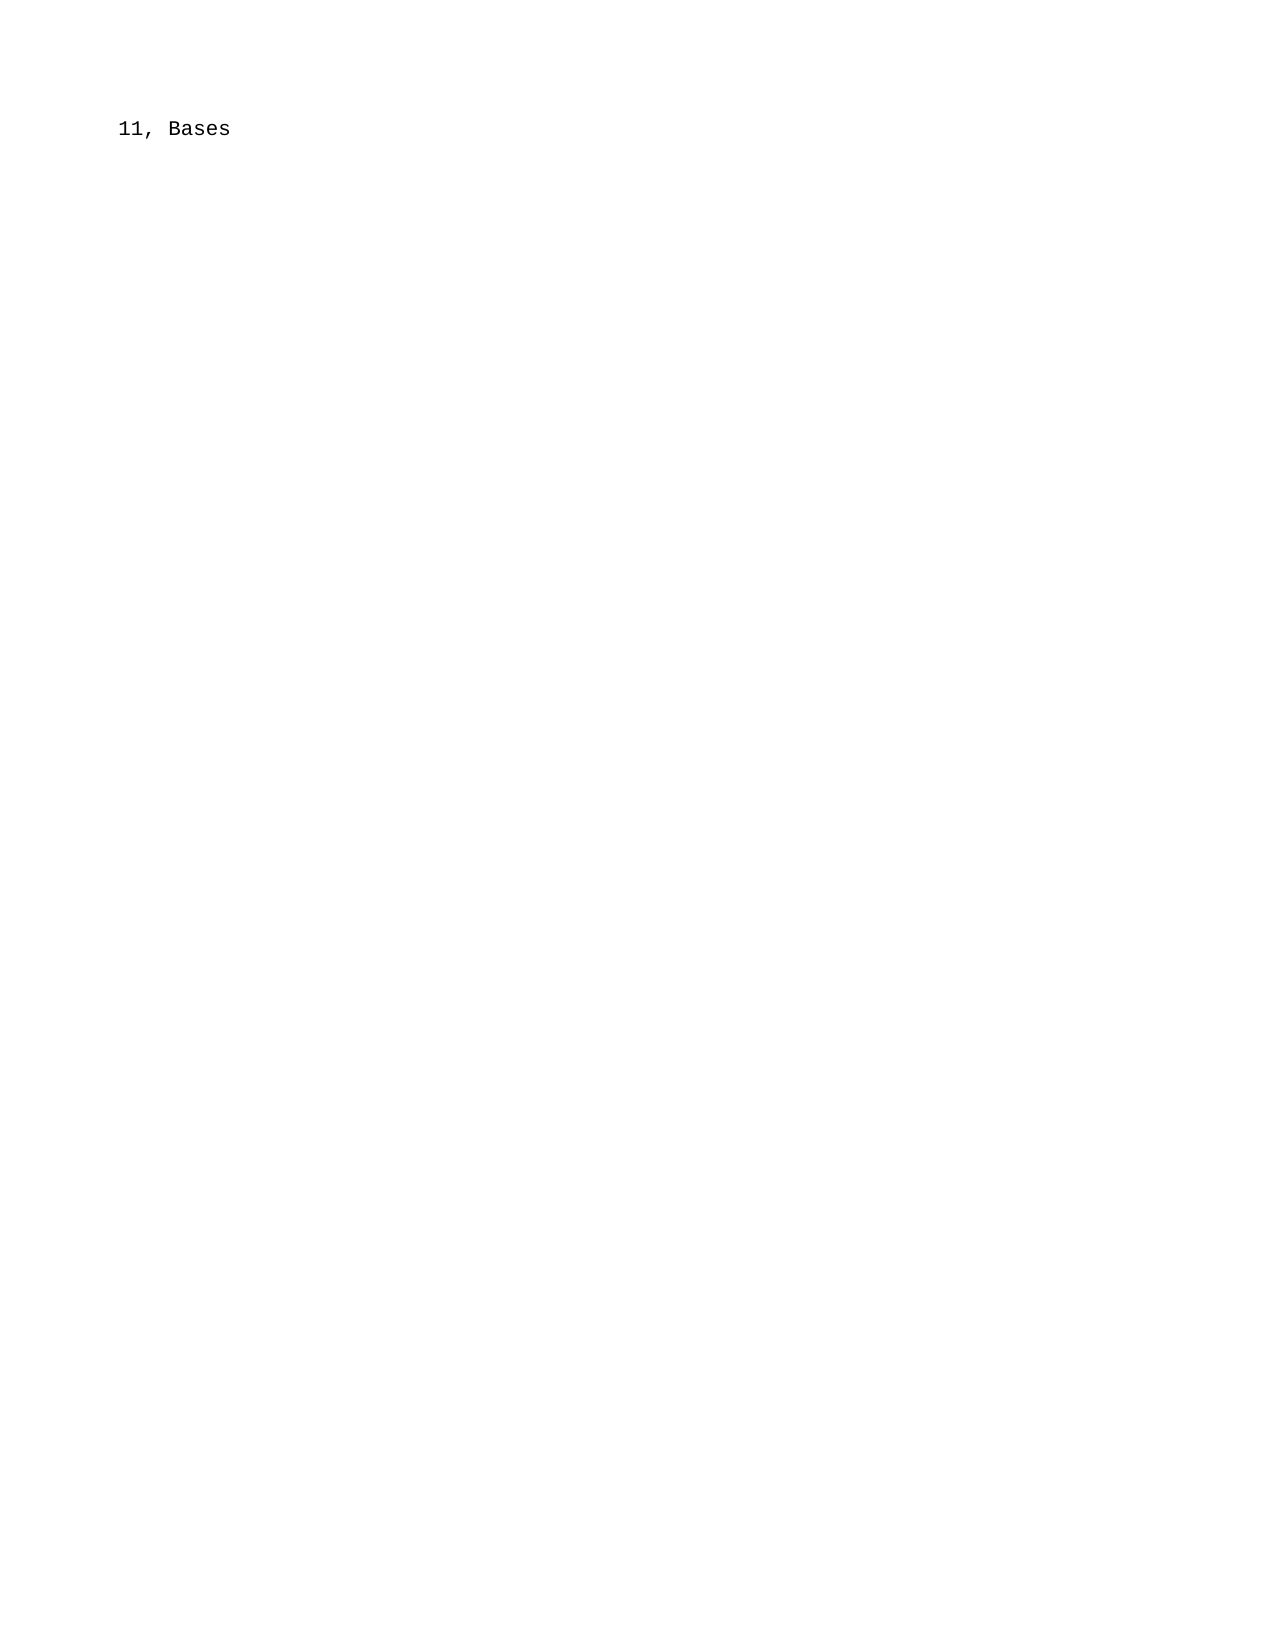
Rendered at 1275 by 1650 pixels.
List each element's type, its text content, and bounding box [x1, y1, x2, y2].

text 11, Bases [118, 118, 1157, 142]
